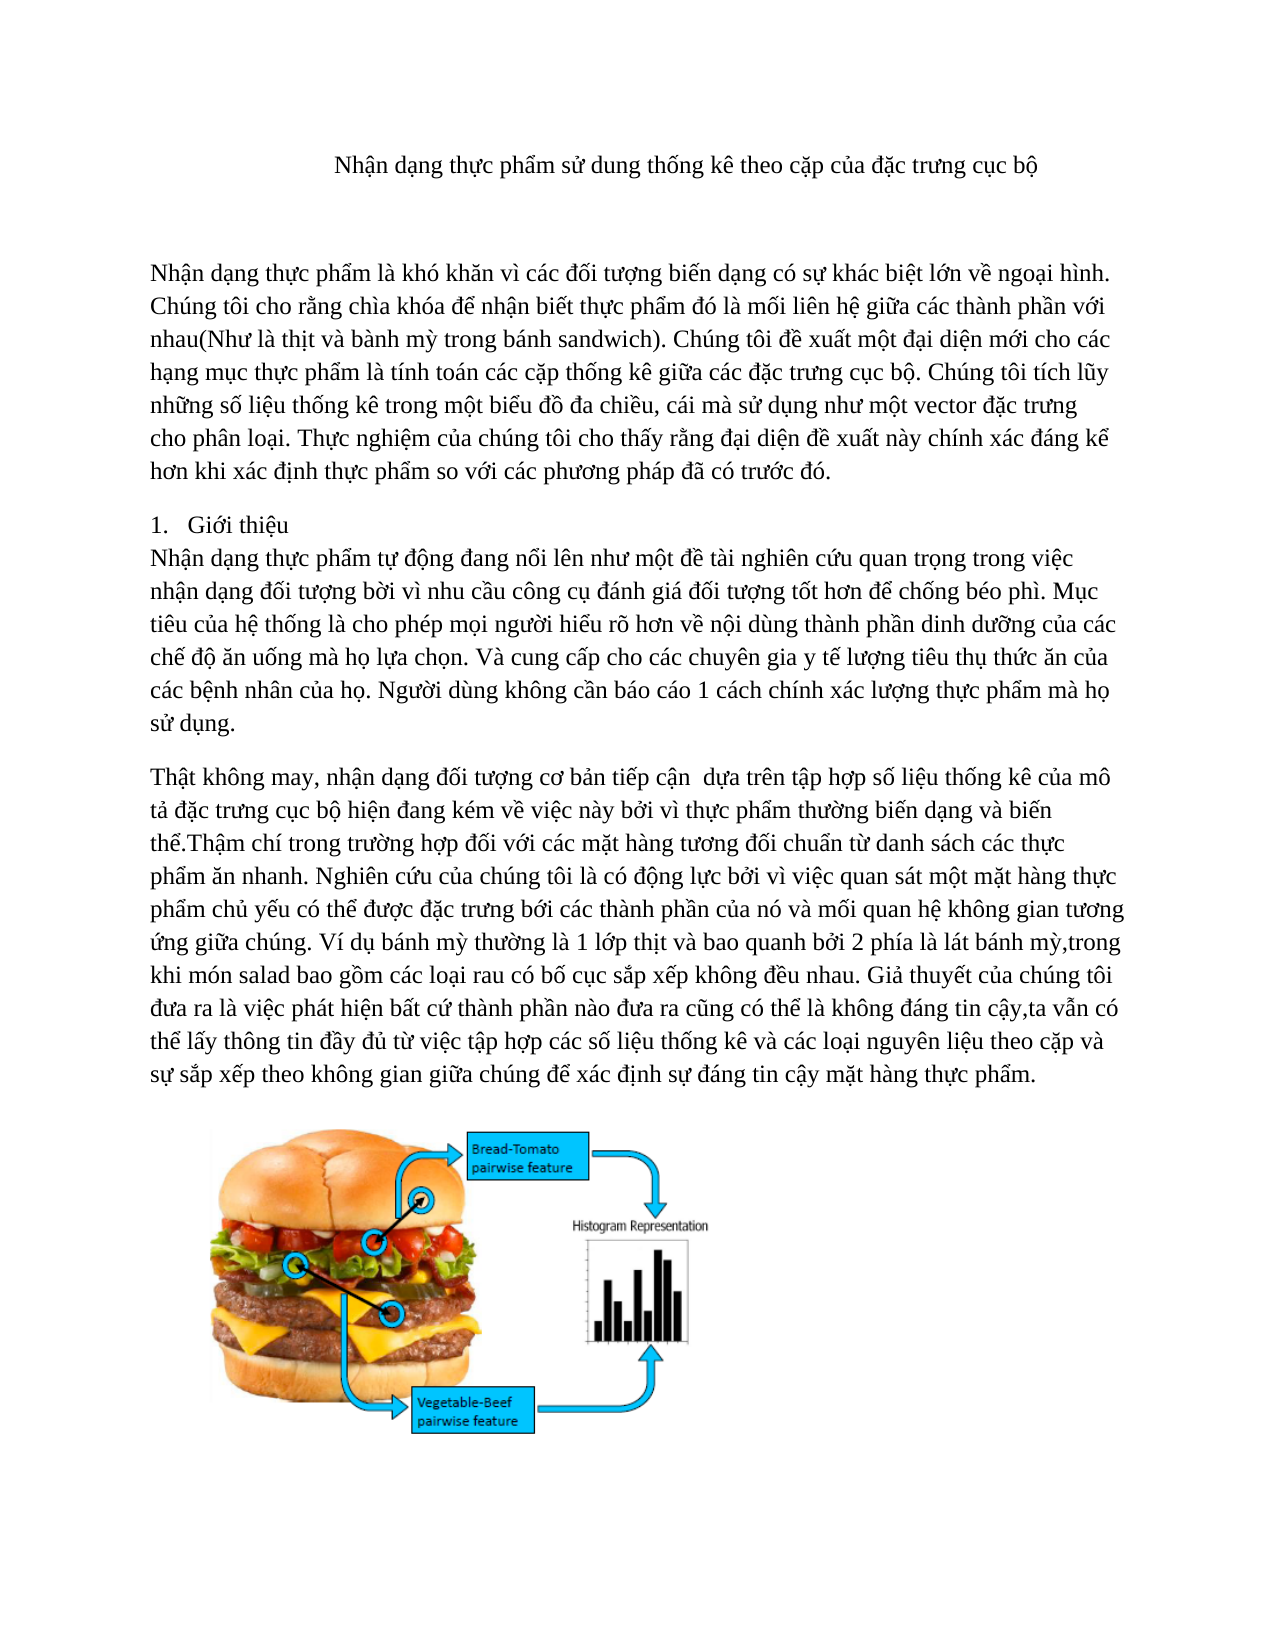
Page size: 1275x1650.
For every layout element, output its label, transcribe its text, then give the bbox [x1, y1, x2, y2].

list Giới thiệu [150, 510, 1125, 538]
text Nhận dạng thực phẩm tự động đang nổi lên như một đề tài nghiên cứu quan trọng trong việc nhận dạng đối tượng bời vì nhu cầu công cụ đánh giá đối tượng tốt hơn để chống béo phì. Mục tiêu của hệ thống là cho phép mọi người hiểu rõ hơn về nội dùng thành phần dinh dưỡng của các chế độ ăn uống mà họ lựa chọn. Và cung cấp cho các chuyên gia y tế lượng tiêu thụ thức ăn của các bệnh nhân của họ. Người dùng không cần báo cáo 1 cách chính xác lượng thực phẩm mà họ sử dụng. [150, 543, 1125, 737]
picture [150, 1112, 771, 1456]
text Nhận dạng thực phẩm sử dung thống kê theo cặp của đặc trưng cục bộ [150, 150, 1125, 179]
text Thật không may, nhận dạng đối tượng cơ bản tiếp cận dựa trên tập hợp số liệu thống kê của mô tả đặc trưng cục bộ hiện đang kém về việc này bởi vì thực phẩm thường biến dạng và biến thể.Thậm chí trong trường hợp đối với các mặt hàng tương đối chuẩn từ danh sách các thực phẩm ăn nhanh. Nghiên cứu của chúng tôi là có động lực bởi vì việc quan sát một mặt hàng thực phẩm chủ yếu có thể được đặc trưng bới các thành phần của nó và mối quan hệ không gian tương ứng giữa chúng. Ví dụ bánh mỳ thường là 1 lớp thịt và bao quanh bởi 2 phía là lát bánh mỳ,trong khi món salad bao gồm các loại rau có bố cục sắp xếp không đều nhau. Giả thuyết của chúng tôi đưa ra là việc phát hiện bất cứ thành phần nào đưa ra cũng có thể là không đáng tin cậy,ta vẫn có thể lấy thông tin đầy đủ từ việc tập hợp các số liệu thống kê và các loại nguyên liệu theo cặp và sự sắp xếp theo không gian giữa chúng để xác định sự đáng tin cậy mặt hàng thực phẩm. [150, 762, 1125, 1088]
text Nhận dạng thực phẩm là khó khăn vì các đối tượng biến dạng có sự khác biệt lớn về ngoại hình. Chúng tôi cho rằng chìa khóa để nhận biết thực phẩm đó là mối liên hệ giữa các thành phần với nhau(Như là thịt và bành mỳ trong bánh sandwich). Chúng tôi đề xuất một đại diện mới cho các hạng mục thực phẩm là tính toán các cặp thống kê giữa các đặc trưng cục bộ. Chúng tôi tích lũy những số liệu thống kê trong một biểu đồ đa chiều, cái mà sử dụng như một vector đặc trưng cho phân loại. Thực nghiệm của chúng tôi cho thấy rằng đại diện đề xuất này chính xác đáng kể hơn khi xác định thực phẩm so với các phương pháp đã có trước đó. [150, 258, 1125, 484]
